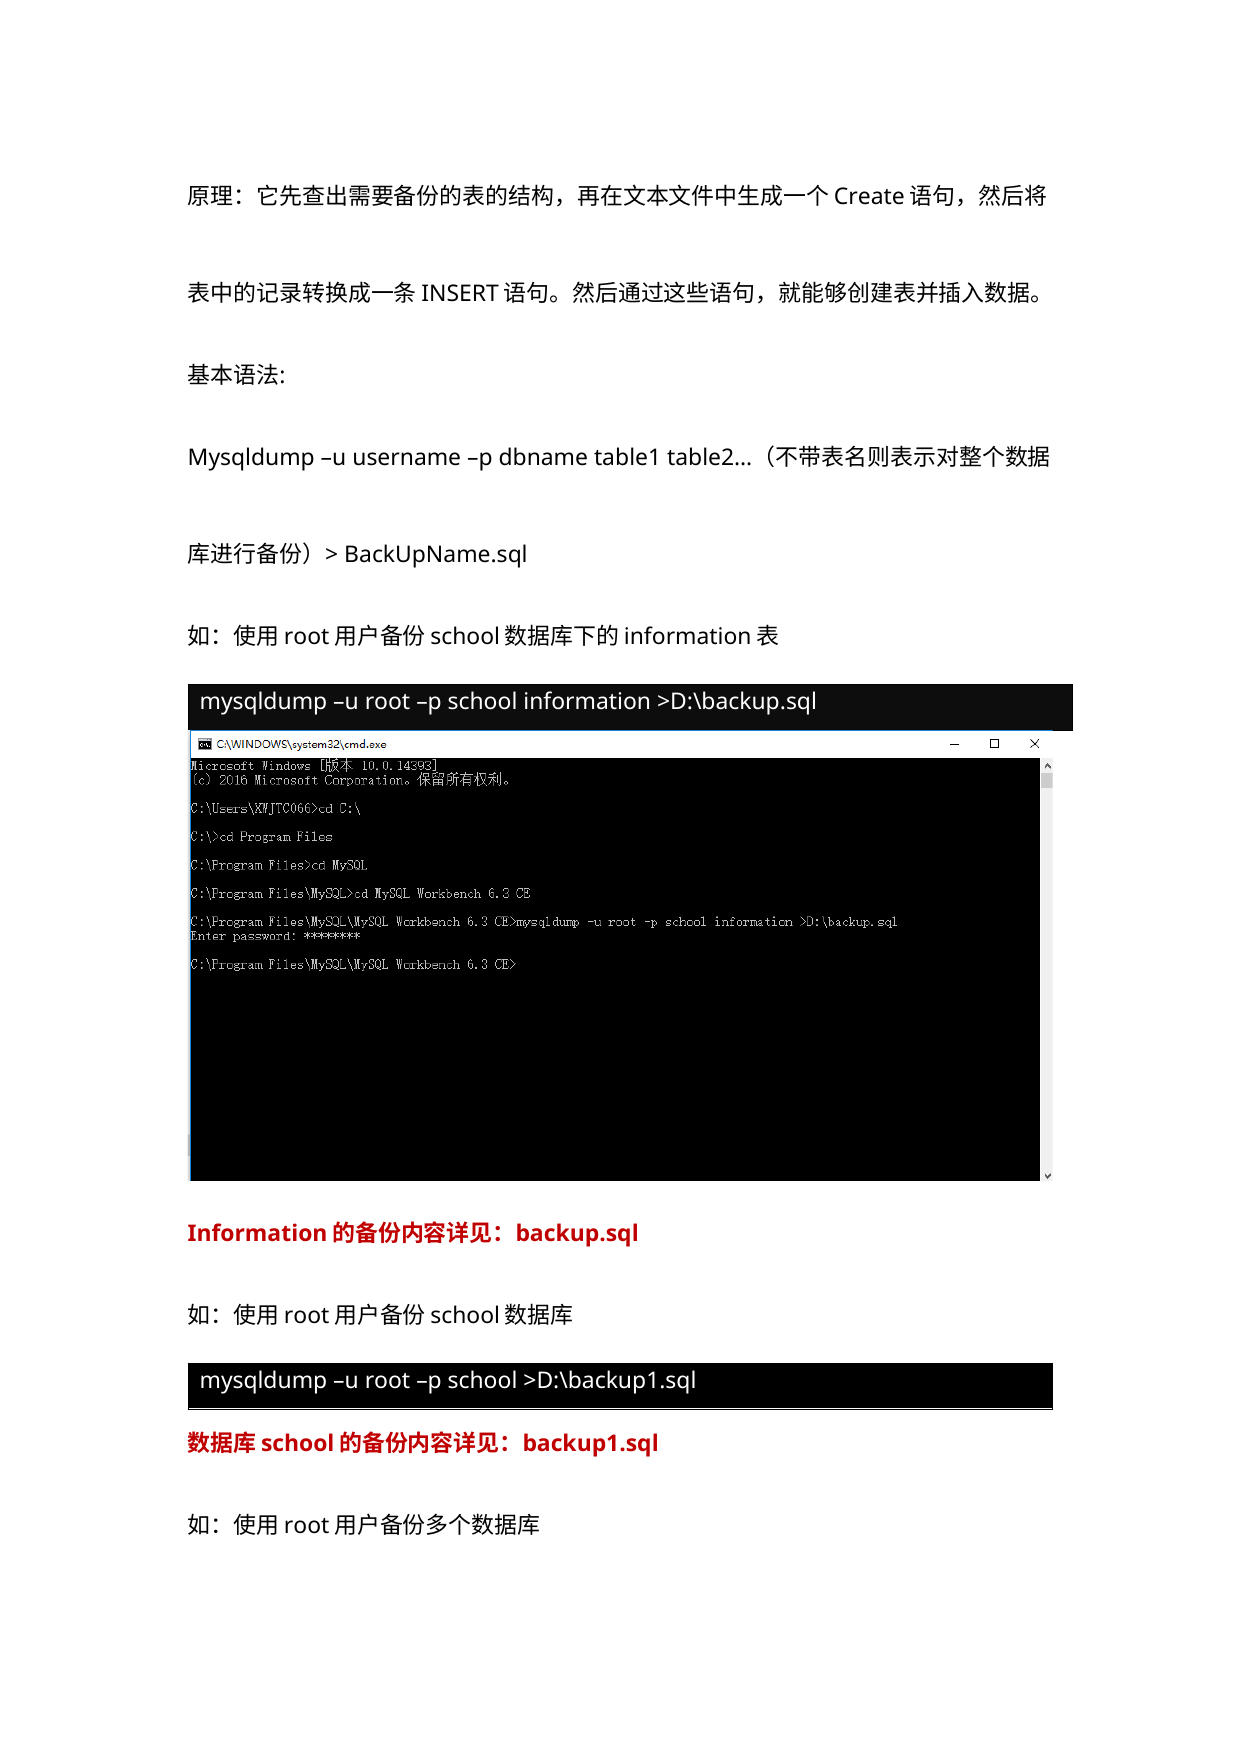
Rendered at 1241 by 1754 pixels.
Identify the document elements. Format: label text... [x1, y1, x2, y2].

table_header mysqldump –u root –p school information >D:\backup.sql [189, 685, 1072, 730]
text 原理：它先查出需要备份的表的结构，再在文本文件中生成一个Create语句，然后将表中的记录转换成一条INSERT语句。然后通过这些语句，就能够创建表并插入数据。 [187, 162, 1053, 324]
picture [187, 730, 1053, 1181]
table_header mysqldump –u root –p school >D:\backup1.sql [189, 1364, 1052, 1408]
text 数据库school的备份内容详见：backup1.sql [187, 1410, 1053, 1474]
text 基本语法: [187, 341, 1053, 406]
text 如：使用root用户备份school数据库 [187, 1281, 1053, 1346]
text 如：使用root用户备份多个数据库 [187, 1491, 1053, 1556]
text Mysqldump –u username –p dbname table1 table2…（不带表名则表示对整个数据库进行备份）> BackUpName.sql [187, 423, 1053, 585]
text 如：使用root用户备份school数据库下的information表 [187, 602, 1053, 667]
text Information的备份内容详见：backup.sql [187, 1199, 1053, 1264]
